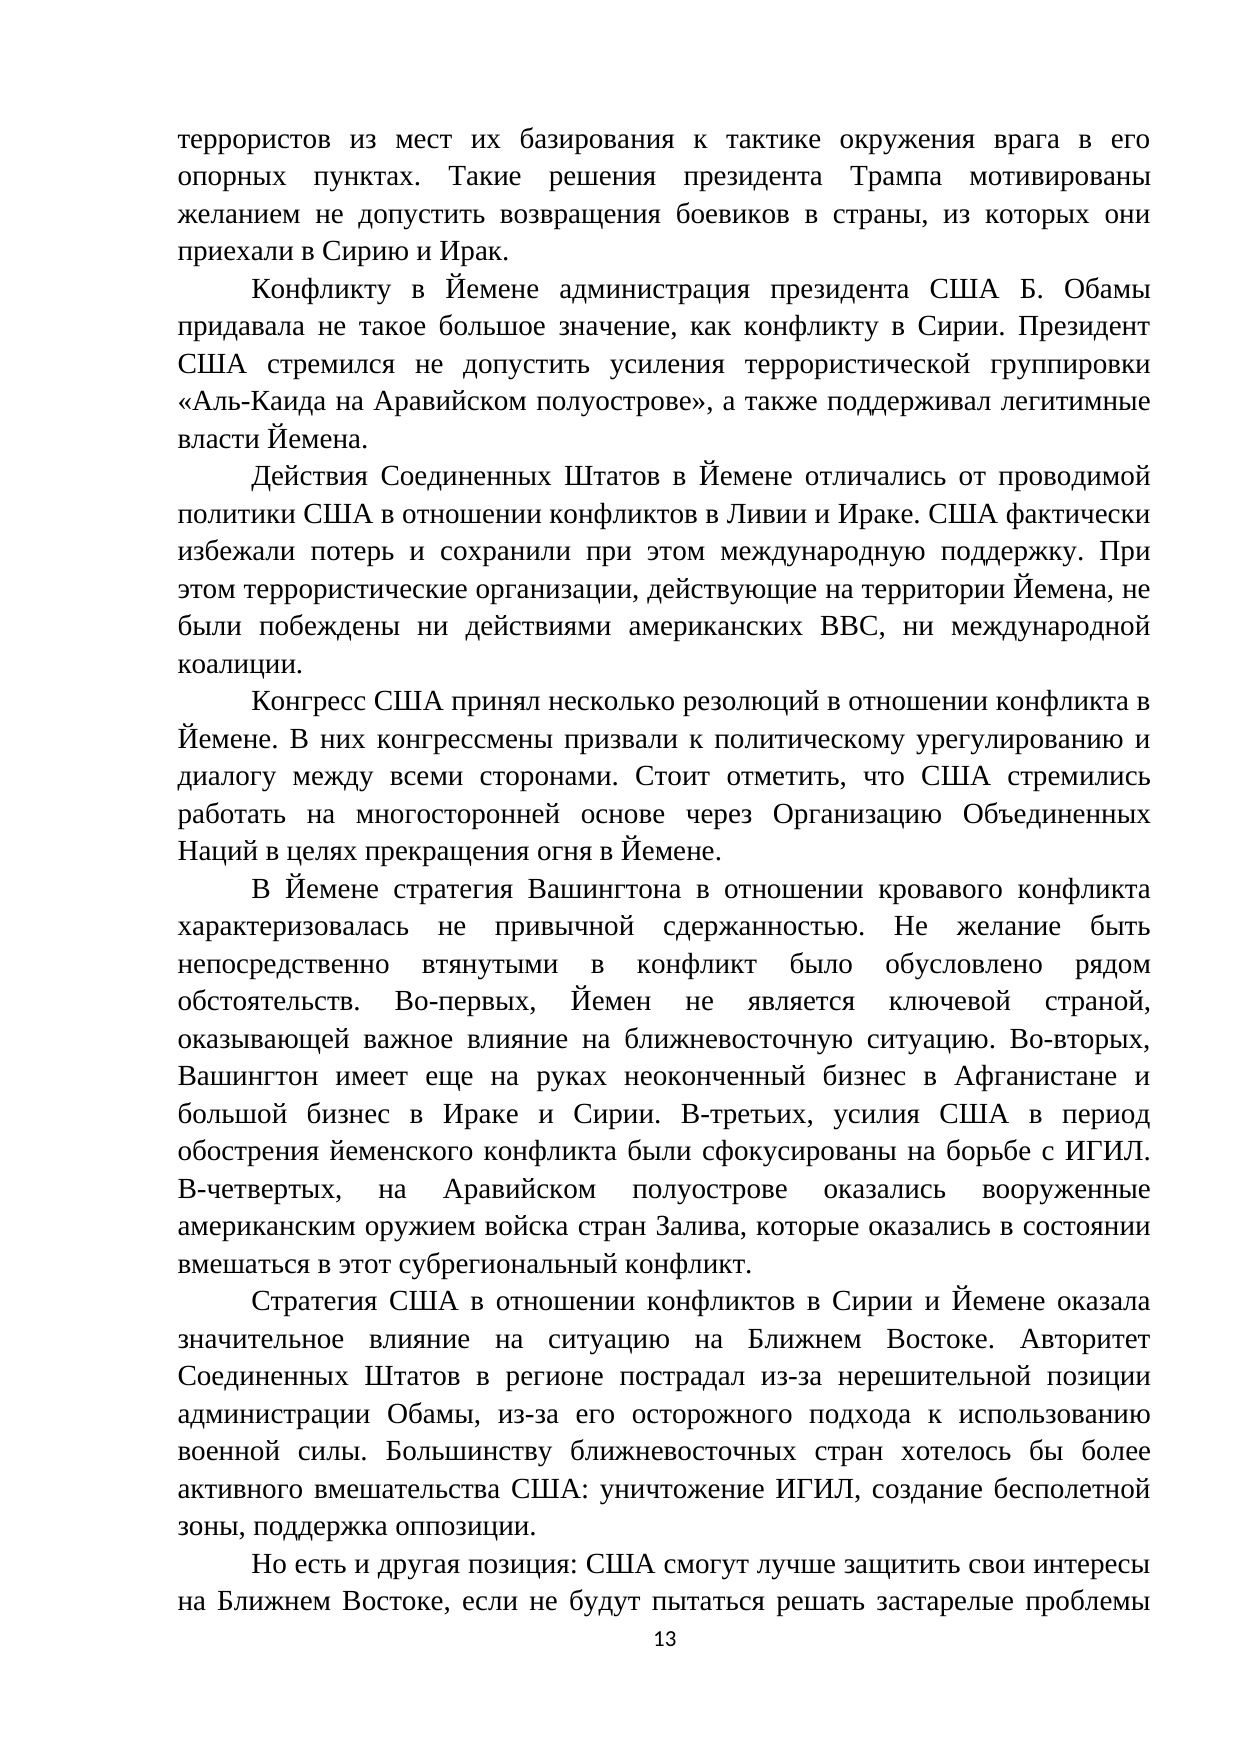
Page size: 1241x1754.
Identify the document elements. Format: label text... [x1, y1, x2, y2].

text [177, 118, 1152, 268]
text Действия Соединенных Штатов в Йемене отличались от проводимой политики США в отношении конфликтов в Ливии и Ираке. США фактически избежали потерь и сохранили при этом международную поддержку. При этом террористические организации, действующие на территории Йемена, не были побеждены ни действиями американских ВВС, ни международной коалиции. [177, 456, 1152, 681]
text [177, 1543, 1152, 1618]
text Стратегия США в отношении конфликтов в Сирии и Йемене оказала значительное влияние на ситуацию на Ближнем Востоке. Авторитет Соединенных Штатов в регионе пострадал из-за нерешительной позиции администрации Обамы, из-за его осторожного подхода к использованию военной силы. Большинству ближневосточных стран хотелось бы более активного вмешательства США: уничтожение ИГИЛ, создание бесполетной зоны, поддержка оппозиции. [177, 1281, 1152, 1543]
text В Йемене стратегия Вашингтона в отношении кровавого конфликта характеризовалась не привычной сдержанностью. Не желание быть непосредственно втянутыми в конфликт было обусловлено рядом обстоятельств. Во-первых, Йемен не является ключевой страной, оказывающей важное влияние на ближневосточную ситуацию. Во-вторых, Вашингтон имеет еще на руках неоконченный бизнес в Афганистане и большой бизнес в Ираке и Сирии. В-третьих, усилия США в период обострения йеменского конфликта были сфокусированы на борьбе с ИГИЛ. В-четвертых, на Аравийском полуострове оказались вооруженные американским оружием войска стран Залива, которые оказались в состоянии вмешаться в этот субрегиональный конфликт. [177, 868, 1152, 1281]
text Конфликту в Йемене администрация президента США Б. Обамы придавала не такое большое значение, как конфликту в Сирии. Президент США стремился не допустить усиления террористической группировки «Аль-Каида на Аравийском полуострове», а также поддерживал легитимные власти Йемена. [177, 268, 1152, 456]
text Конгресс США принял несколько резолюций в отношении конфликта в Йемене. В них конгрессмены призвали к политическому урегулированию и диалогу между всеми сторонами. Стоит отметить, что США стремились работать на многосторонней основе через Организацию Объединенных Наций в целях прекращения огня в Йемене. [177, 681, 1152, 868]
